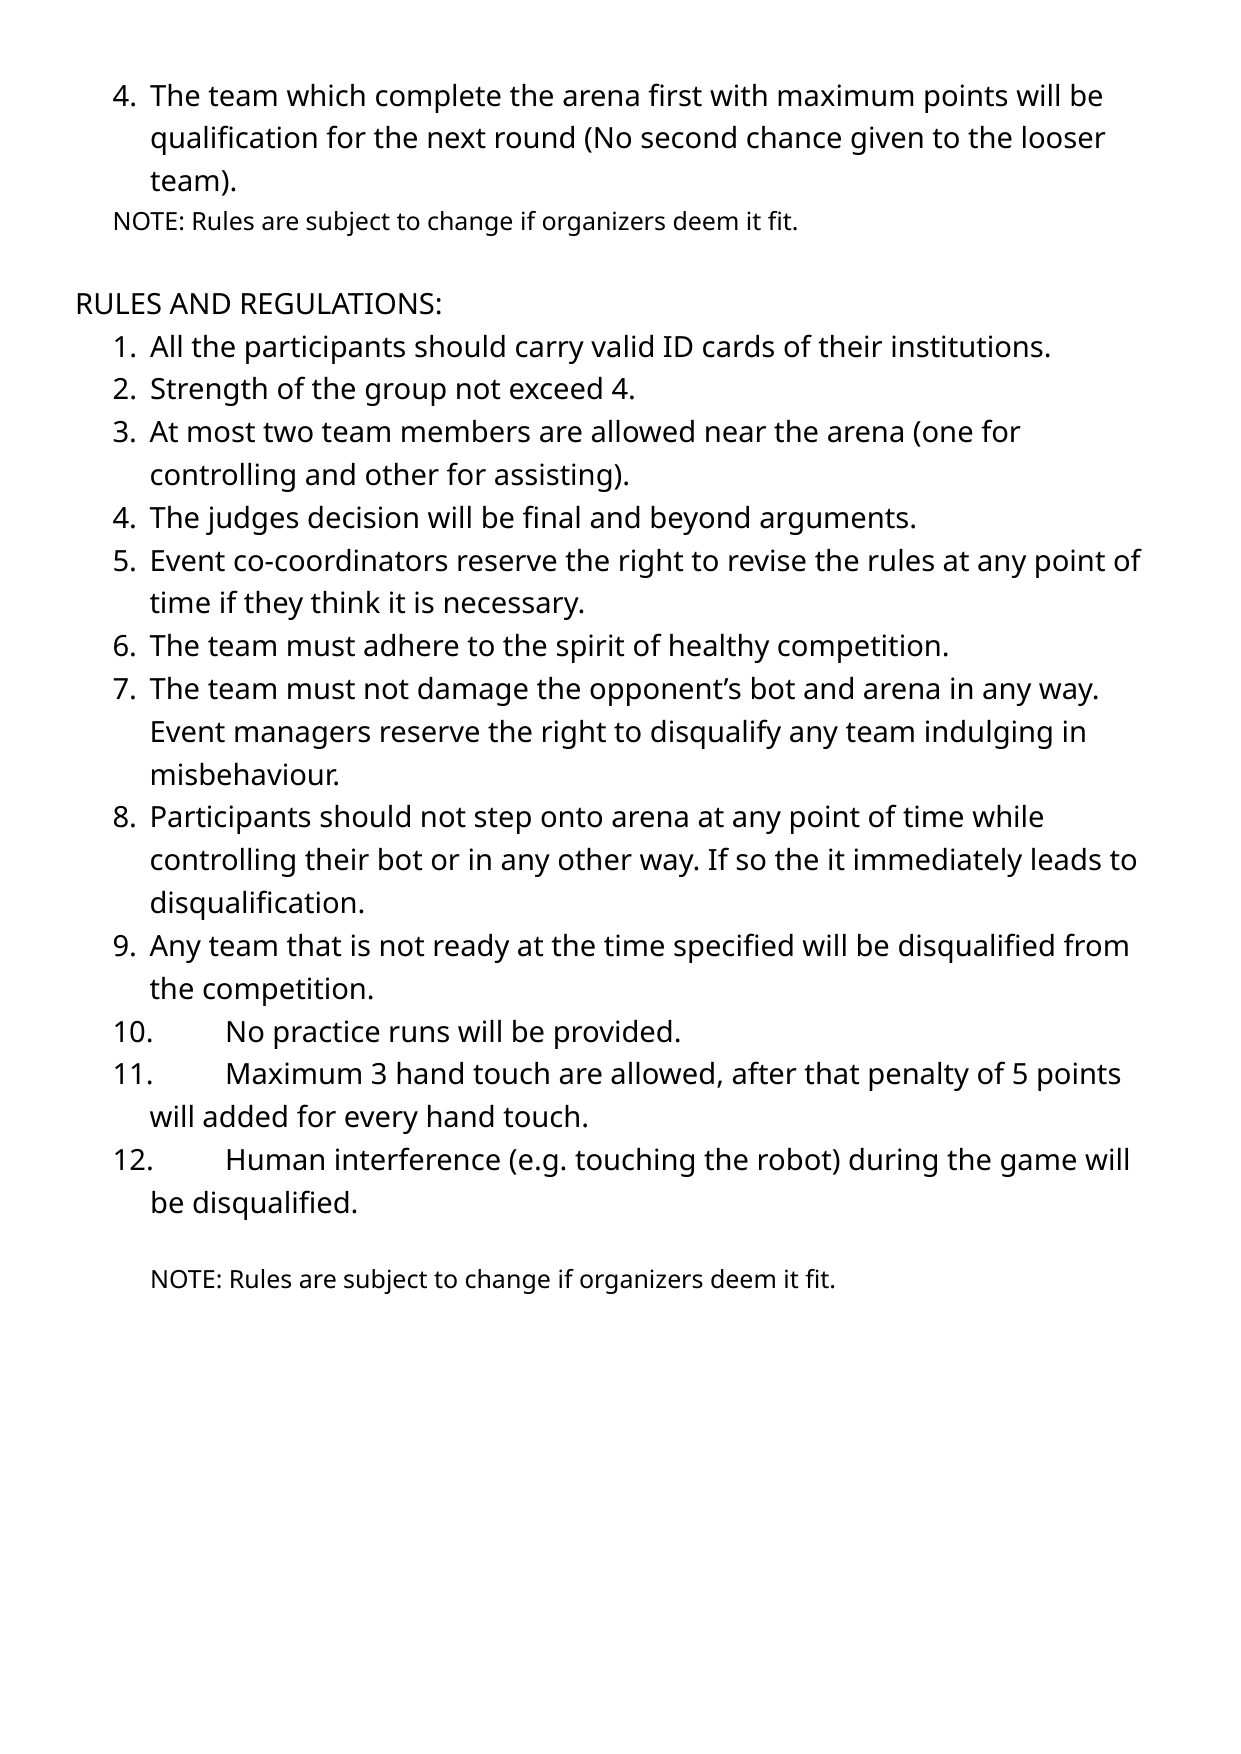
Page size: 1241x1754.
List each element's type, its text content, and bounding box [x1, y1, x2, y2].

list Any team that is not ready at the time specified will be disqualified from the competition. [112, 925, 1165, 1008]
list The team must not damage the opponent’s bot and arena in any way. Event managers reserve the right to disqualify any team indulging in misbehaviour. [112, 668, 1165, 794]
list All the participants should carry valid ID cards of their institutions. [112, 326, 1165, 366]
text NOTE: Rules are subject to change if organizers deem it fit. [112, 203, 1165, 237]
list Maximum 3 hand touch are allowed, after that penalty of 5 points will added for every hand touch. [112, 1054, 1165, 1136]
list Event co-coordinators reserve the right to revise the rules at any point of time if they think it is necessary. [112, 540, 1165, 622]
list Strength of the group not exceed 4. [112, 369, 1165, 408]
list The team must adhere to the spirit of healthy competition. [112, 626, 1165, 665]
list The judges decision will be final and beyond arguments. [112, 497, 1165, 537]
list NOTE: Rules are subject to change if organizers deem it fit. [150, 1262, 1165, 1296]
list Human interference (e.g. touching the robot) during the game will be disqualified. [112, 1139, 1165, 1222]
list At most two team members are allowed near the arena (one for controlling and other for assisting). [112, 411, 1165, 494]
list No practice runs will be provided. [112, 1011, 1165, 1051]
text RULES AND REGULATIONS: [75, 283, 1165, 323]
list The team which complete the arena first with maximum points will be qualification for the next round (No second chance given to the looser team). [112, 75, 1165, 200]
list Participants should not step onto arena at any point of time while controlling their bot or in any other way. If so the it immediately leads to disqualification. [112, 797, 1165, 922]
